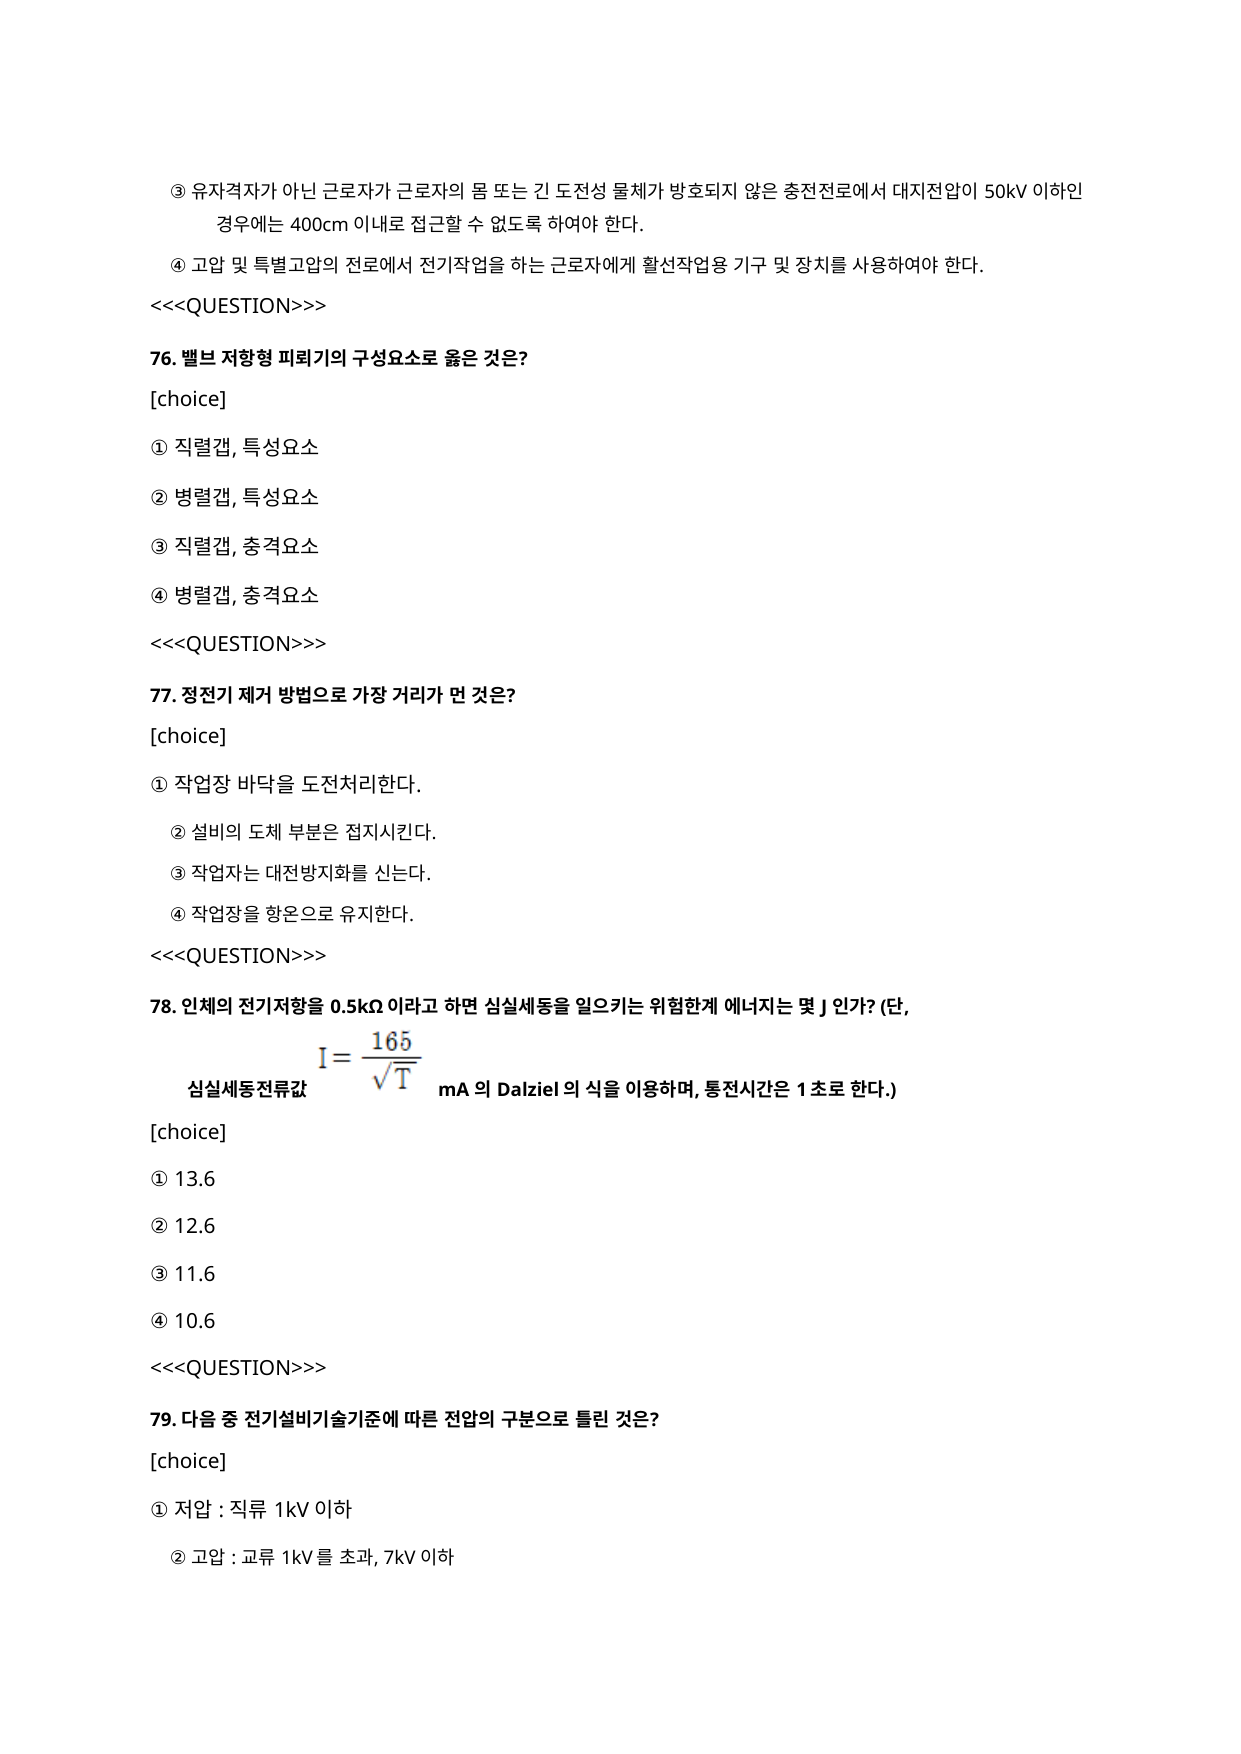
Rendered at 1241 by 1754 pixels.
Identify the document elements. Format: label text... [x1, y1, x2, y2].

text <<<QUESTION>>> [150, 629, 1090, 657]
text ④ 작업장을 항온으로 유지한다. [150, 900, 1090, 927]
text ② 설비의 도체 부분은 접지시킨다. [150, 818, 1090, 845]
text ③ 유자격자가 아닌 근로자가 근로자의 몸 또는 긴 도전성 물체가 방호되지 않은 충전전로에서 대지전압이 50kV 이하인 경우에는 400cm 이내로 접근할 수 없도록 하여야 한다. [150, 177, 1090, 237]
text 79. 다음 중 전기설비기술기준에 따른 전압의 구분으로 틀린 것은? [150, 1405, 1090, 1432]
text 76. 밸브 저항형 피뢰기의 구성요소로 옳은 것은? [150, 343, 1090, 370]
text ② 12.6 [150, 1212, 1090, 1240]
picture [312, 1024, 428, 1097]
text ③ 작업자는 대전방지화를 신는다. [150, 859, 1090, 886]
text <<<QUESTION>>> [150, 292, 1090, 320]
text <<<QUESTION>>> [150, 1353, 1090, 1382]
text <<<QUESTION>>> [150, 941, 1090, 969]
text ③ 11.6 [150, 1259, 1090, 1287]
text ① 저압 : 직류 1kV 이하 [150, 1493, 1090, 1523]
text [choice] [150, 1446, 1090, 1474]
text ② 병렬갭, 특성요소 [150, 481, 1090, 511]
text ① 작업장 바닥을 도전처리한다. [150, 768, 1090, 799]
text 78. 인체의 전기저항을 0.5kΩ이라고 하면 심실세동을 일으키는 위험한계 에너지는 몇 J 인가? (단, 심실세동전류값 mA 의 Dalziel의 식을 이용하며, 통전시간은 1초로 한다.) [150, 992, 1090, 1103]
text 77. 정전기 제거 방법으로 가장 거리가 먼 것은? [150, 680, 1090, 707]
text [choice] [150, 721, 1090, 750]
text ③ 직렬갭, 충격요소 [150, 530, 1090, 560]
text ④ 10.6 [150, 1306, 1090, 1335]
text ④ 병렬갭, 충격요소 [150, 579, 1090, 610]
text ① 직렬갭, 특성요소 [150, 431, 1090, 462]
text [choice] [150, 1117, 1090, 1146]
text ② 고압 : 교류 1kV를 초과, 7kV 이하 [150, 1543, 1090, 1570]
text ④ 고압 및 특별고압의 전로에서 전기작업을 하는 근로자에게 활선작업용 기구 및 장치를 사용하여야 한다. [150, 251, 1090, 278]
text [choice] [150, 384, 1090, 412]
text ① 13.6 [150, 1164, 1090, 1193]
